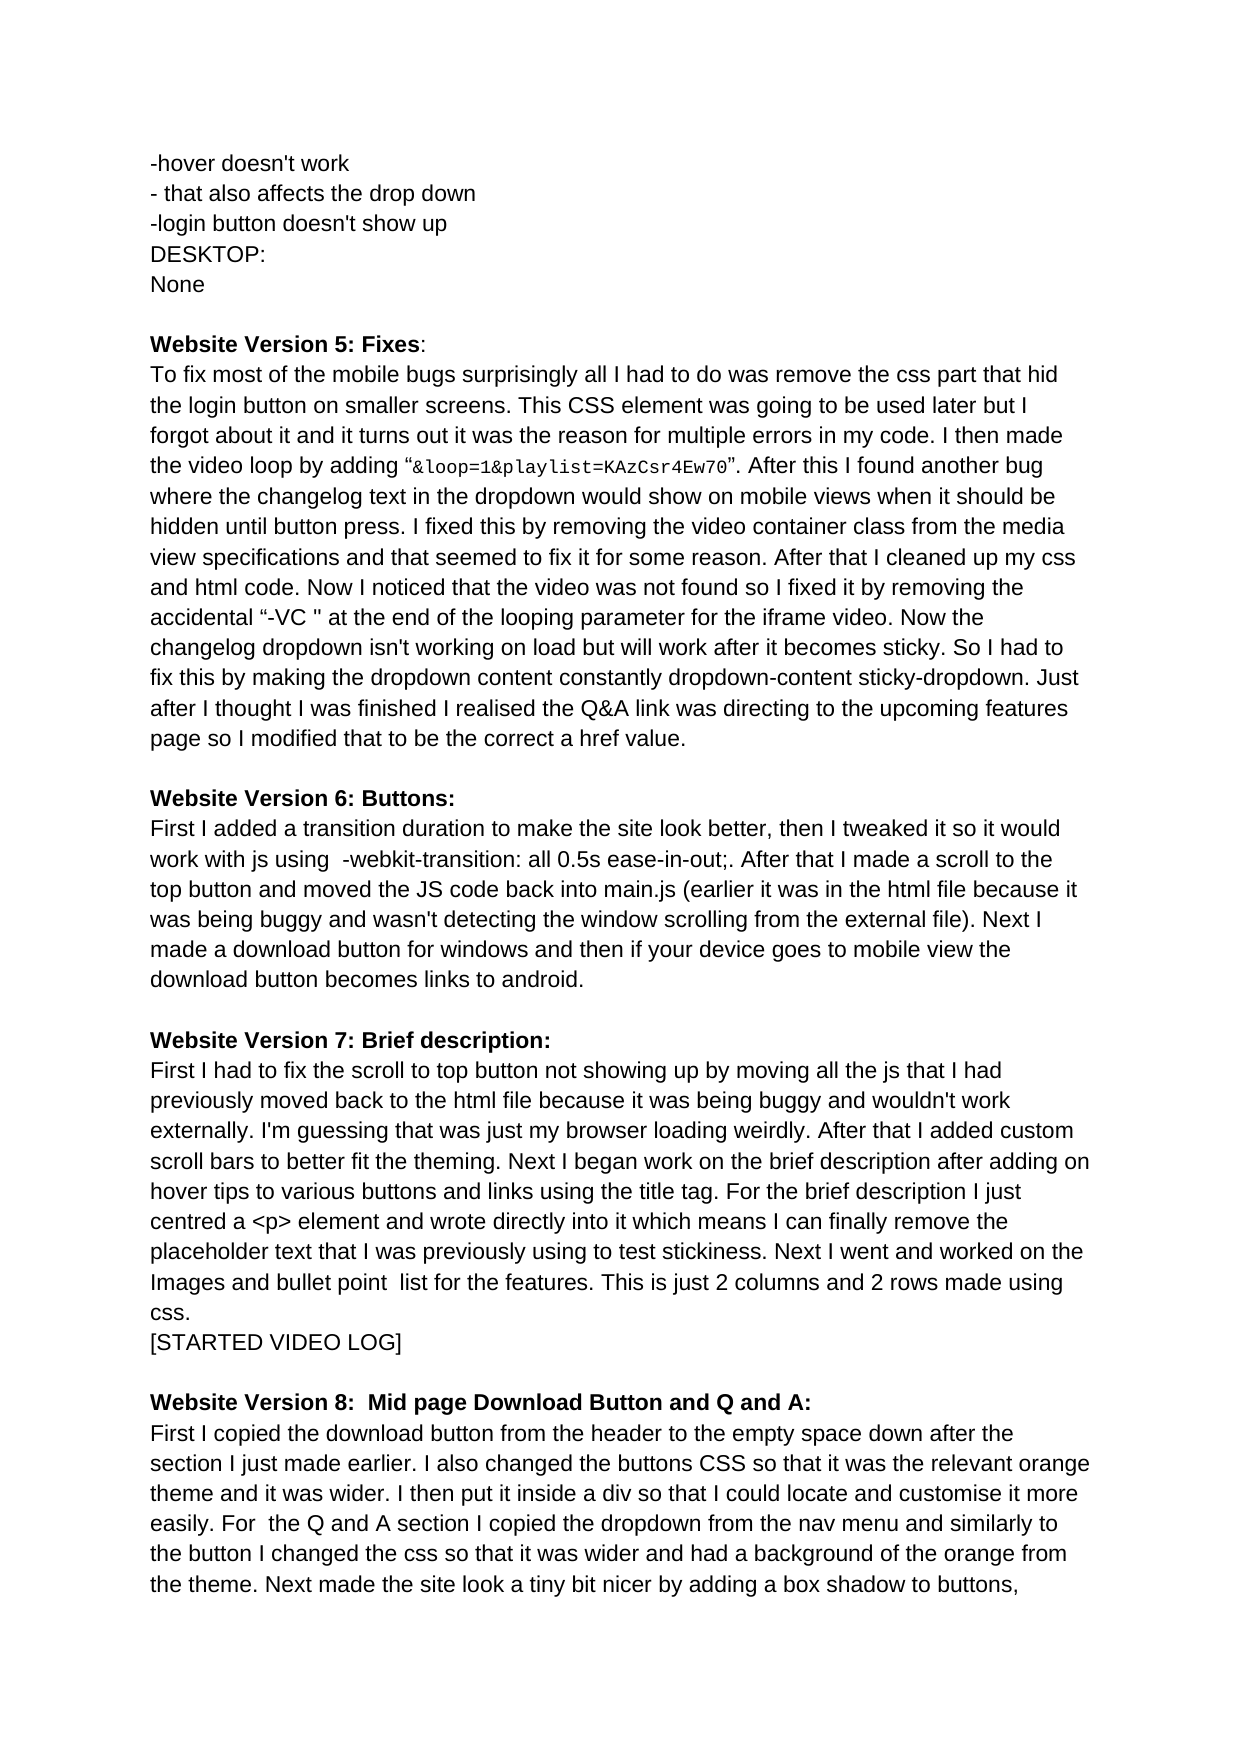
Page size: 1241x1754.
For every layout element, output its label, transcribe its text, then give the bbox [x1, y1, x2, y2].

text None [150, 271, 1090, 297]
text [STARTED VIDEO LOG] [150, 1329, 1090, 1355]
text - that also affects the drop down [150, 180, 1090, 207]
text -login button doesn't show up [150, 210, 1090, 237]
text Website Version 6: Buttons: [150, 785, 1090, 811]
text Website Version 8: Mid page Download Button and Q and A: [150, 1389, 1090, 1416]
text To fix most of the mobile bugs surprisingly all I had to do was remove the css part that hid the login button on smaller screens. This CSS element was going to be used later but I forgot about it and it turns out it was the reason for multiple errors in my code. I then made the video loop by adding “&loop=1&playlist=KAzCsr4Ew70”. After this I found another bug where the changelog text in the dropdown would show on mobile views when it should be hidden until button press. I fixed this by removing the video container class from the media view specifications and that seemed to fix it for some reason. After that I cleaned up my css and html code. Now I noticed that the video was not found so I fixed it by removing the accidental “-VC '' at the end of the looping parameter for the iframe video. Now the changelog dropdown isn't working on load but will work after it becomes sticky. So I had to fix this by making the dropdown content constantly dropdown-content sticky-dropdown. Just after I thought I was finished I realised the Q&A link was directing to the upcoming features page so I modified that to be the correct a href value. [150, 361, 1090, 751]
text Website Version 5: Fixes: [150, 331, 1090, 358]
text Website Version 7: Brief description: [150, 1027, 1090, 1053]
text DESKTOP: [150, 241, 1090, 267]
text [150, 1419, 1090, 1597]
text First I added a transition duration to make the site look better, then I tweaked it so it would work with js using -webkit-transition: all 0.5s ease-in-out;. After that I made a scroll to the top button and moved the JS code back into main.js (earlier it was in the html file because it was being buggy and wasn't detecting the window scrolling from the external file). Next I made a download button for windows and then if your device goes to mobile view the download button becomes links to android. [150, 815, 1090, 993]
text First I had to fix the scroll to top button not showing up by moving all the js that I had previously moved back to the html file because it was being buggy and wouldn't work externally. I'm guessing that was just my browser loading weirdly. After that I added custom scroll bars to better fit the theming. Next I began work on the brief description after adding on hover tips to various buttons and links using the title tag. For the brief description I just centred a <p> element and wrote directly into it which means I can finally remove the placeholder text that I was previously using to test stickiness. Next I went and worked on the Images and bullet point list for the features. This is just 2 columns and 2 rows made using css. [150, 1057, 1090, 1325]
text -hover doesn't work [150, 150, 1090, 176]
